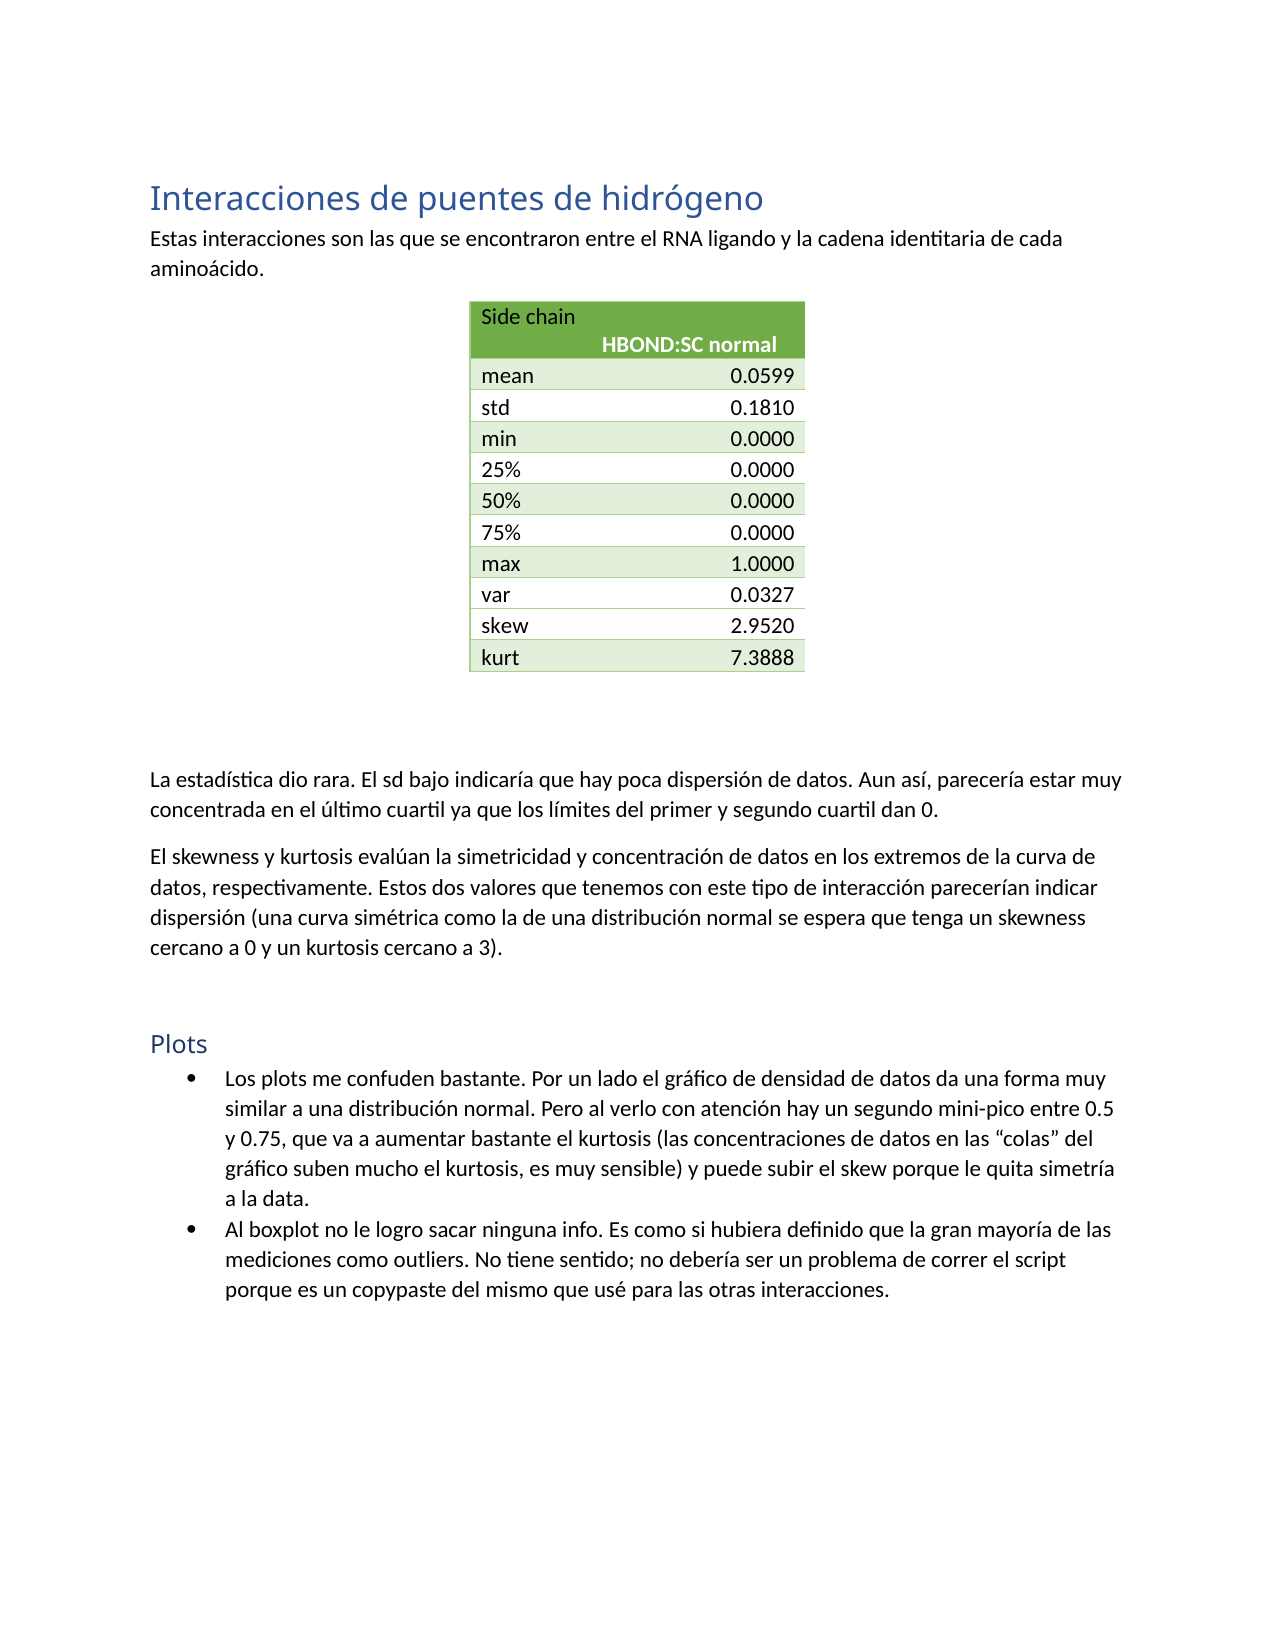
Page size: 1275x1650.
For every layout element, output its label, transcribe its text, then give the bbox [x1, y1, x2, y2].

table_header Side chain [471, 302, 591, 358]
table_cell std [471, 390, 591, 421]
text El skewness y kurtosis evalúan la simetricidad y concentración de datos en los extremos de la curva de datos, respectivamente. Estos dos valores que tenemos con este tipo de interacción parecerían indicar dispersión (una curva simétrica como la de una distribución normal se espera que tenga un skewness cercano a 0 y un kurtosis cercano a 3). [150, 842, 1125, 961]
table_cell 1.0000 [591, 547, 805, 577]
table_cell 50% [471, 484, 591, 514]
table_cell 0.0327 [591, 578, 805, 608]
table_cell 0.1810 [591, 390, 805, 421]
table_cell 0.0599 [591, 359, 805, 389]
table_cell mean [471, 359, 591, 389]
list Al boxplot no le logro sacar ninguna info. Es como si hubiera definido que la gran mayoría de las mediciones como outliers. No tiene sentido; no debería ser un problema de correr el script porque es un copypaste del mismo que usé para las otras interacciones. [187, 1215, 1125, 1303]
table_cell 0.0000 [591, 515, 805, 546]
table_cell skew [471, 609, 591, 639]
table_cell 2.9520 [591, 609, 805, 639]
table_cell 0.0000 [591, 422, 805, 452]
list Los plots me confuden bastante. Por un lado el gráfico de densidad de datos da una forma muy similar a una distribución normal. Pero al verlo con atención hay un segundo mini-pico entre 0.5 y 0.75, que va a aumentar bastante el kurtosis (las concentraciones de datos en las “colas” del gráfico suben mucho el kurtosis, es muy sensible) y puede subir el skew porque le quita simetría a la data. [187, 1064, 1125, 1212]
table_cell 0.0000 [591, 453, 805, 483]
table_cell 75% [471, 515, 591, 546]
table_cell min [471, 422, 591, 452]
table_cell max [471, 547, 591, 577]
table_header HBOND:SC normal [591, 302, 805, 358]
table_cell kurt [471, 640, 591, 671]
table_cell 7.3888 [591, 640, 805, 671]
table_cell var [471, 578, 591, 608]
subtitle Interacciones de puentes de hidrógeno [150, 175, 1125, 220]
text Estas interacciones son las que se encontraron entre el RNA ligando y la cadena identitaria de cada aminoácido. [150, 224, 1125, 282]
table_cell 0.0000 [591, 484, 805, 514]
subtitle Plots [150, 1027, 1125, 1061]
text La estadística dio rara. El sd bajo indicaría que hay poca dispersión de datos. Aun así, parecería estar muy concentrada en el último cuartil ya que los límites del primer y segundo cuartil dan 0. [150, 765, 1125, 824]
table_cell 25% [471, 453, 591, 483]
